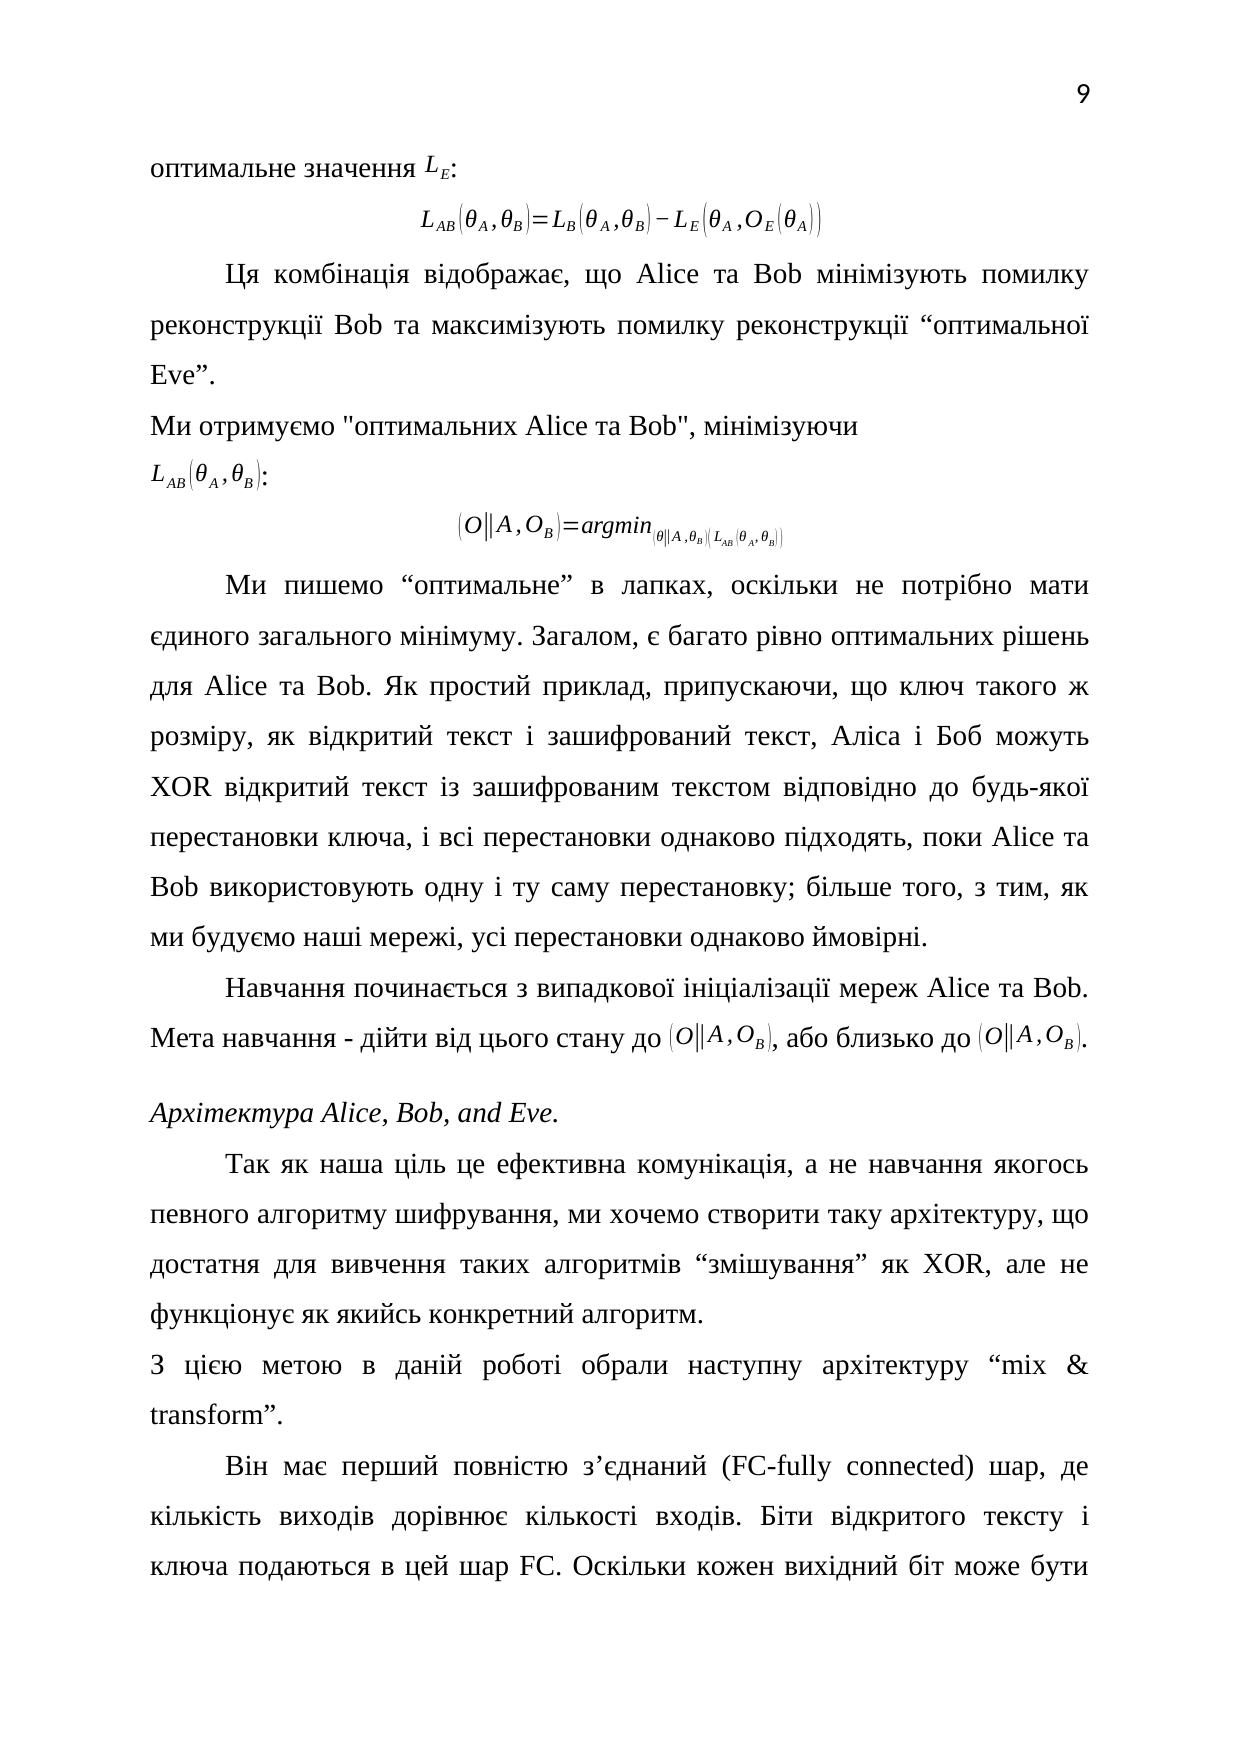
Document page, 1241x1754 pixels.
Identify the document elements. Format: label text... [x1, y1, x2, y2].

text : [150, 458, 1090, 493]
text Навчання починається з випадкової ініціалізації мереж Alice та Bob. Мета навчання - дійти від цього стану до , або близько до . [150, 970, 1090, 1054]
text Ми отримуємо "оптимальних Alice та Bob", мінімізуючи [150, 408, 1090, 441]
text Так як наша ціль це ефективна комунікація, а не навчання якогось певного алгоритму шифрування, ми хочемо створити таку архітектуру, що достатня для вивчення таких алгоритмів “змішування” як XOR, але не функціонує як якийсь конкретний алгоритм. [150, 1146, 1090, 1330]
subtitle Архітектура Alice, Bob, and Eve. [150, 1096, 1090, 1129]
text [150, 150, 1090, 183]
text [150, 1448, 1090, 1582]
text З цією метою в даній роботі обрали наступну архітектуру “mix & transform”. [150, 1347, 1090, 1431]
text Ми пишемо “оптимальне” в лапках, оскільки не потрібно мати єдиного загального мінімуму. Загалом, є багато рівно оптимальних рішень для Alice та Bob. Як простий приклад, припускаючи, що ключ такого ж розміру, як відкритий текст і зашифрований текст, Аліса і Боб можуть XOR відкритий текст із зашифрованим текстом відповідно до будь-якої перестановки ключа, і всі перестановки однаково підходять, поки Alice та Bob використовують одну і ту саму перестановку; більше того, з тим, як ми будуємо наші мережі, усі перестановки однаково ймовірні. [150, 567, 1090, 953]
text Ця комбінація відображає, що Alice та Bob мінімізують помилку реконструкції Bob та максимізують помилку реконструкції “оптимальної Eve”. [150, 257, 1090, 391]
